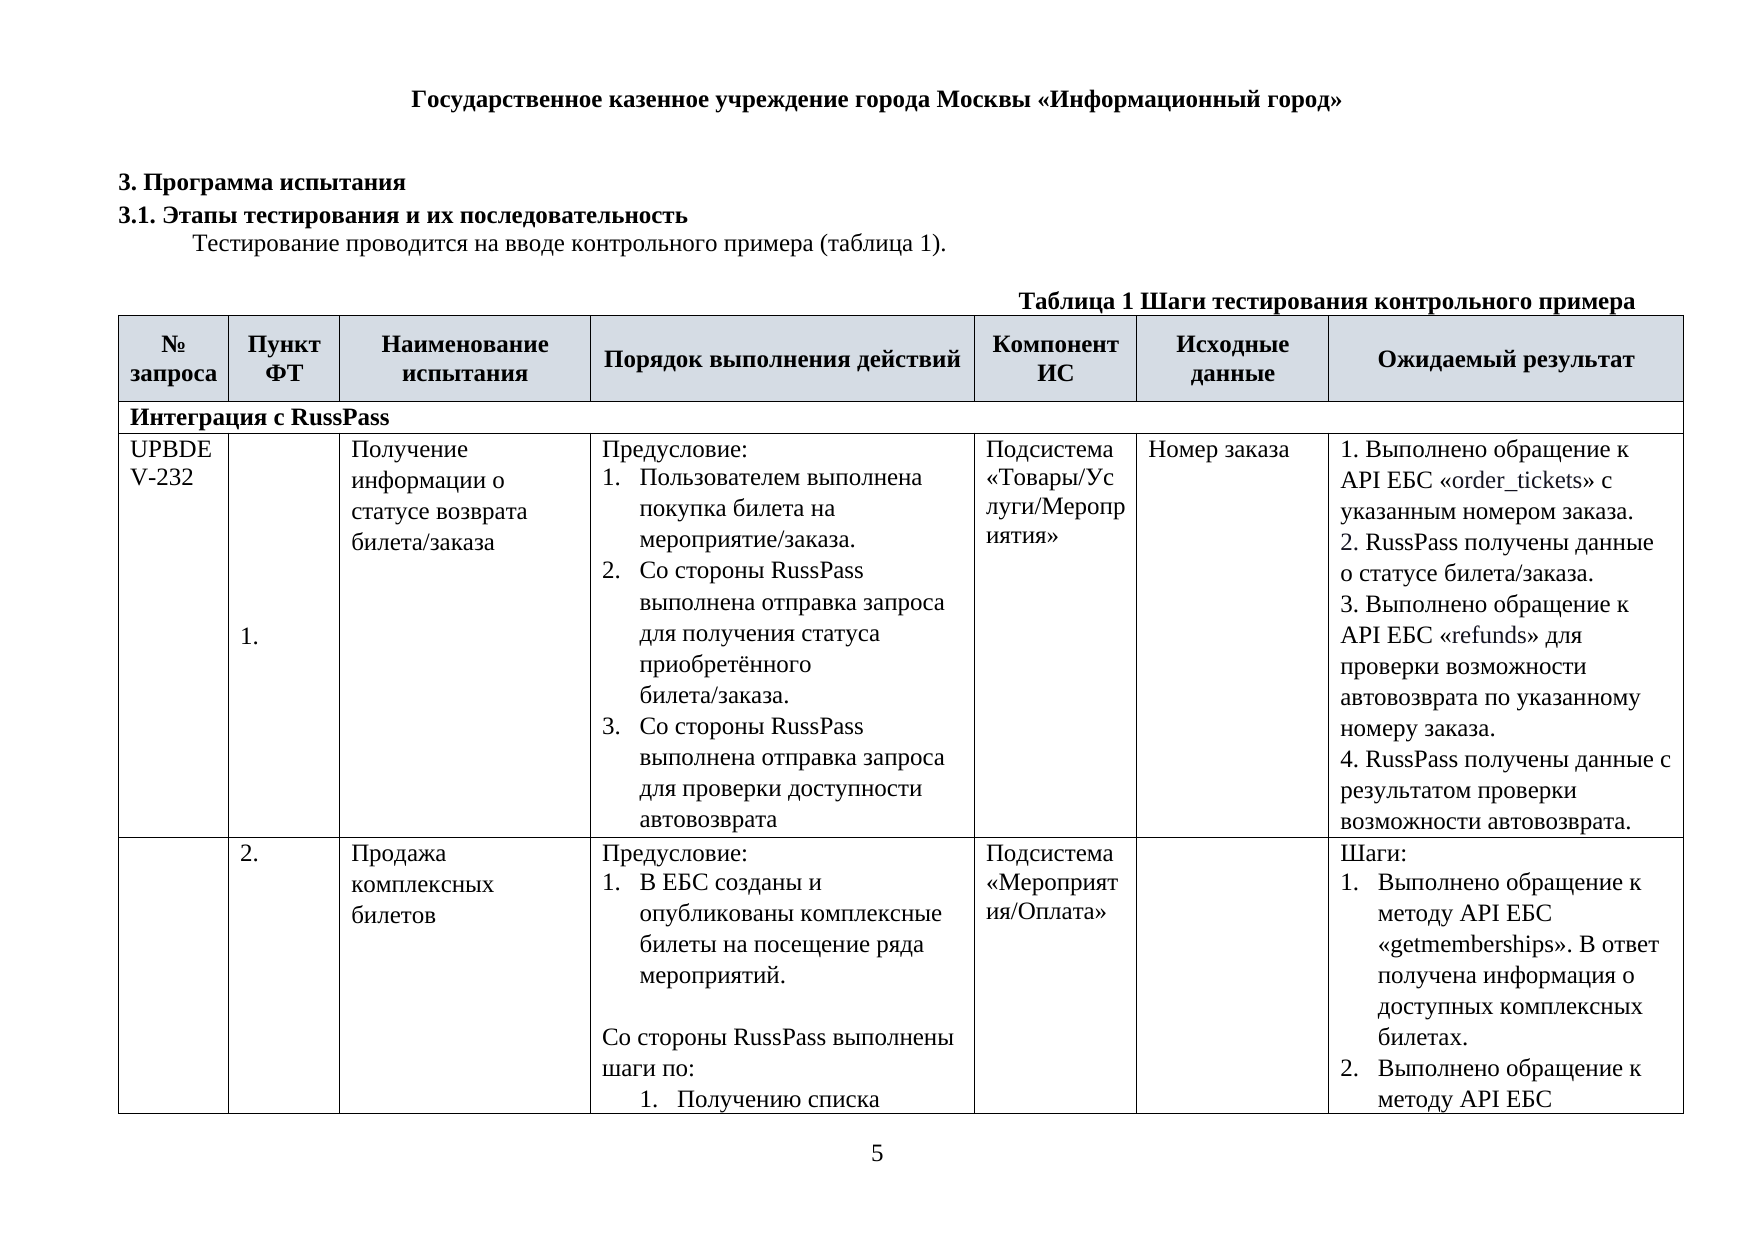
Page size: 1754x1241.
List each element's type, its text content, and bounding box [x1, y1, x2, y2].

table_cell Интеграция с RussPass [119, 402, 1683, 433]
table_cell UPBDEV-232 [119, 434, 228, 837]
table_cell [591, 838, 974, 1113]
table_cell 2. [229, 838, 339, 1113]
table_cell Предусловие: Пользователем выполнена покупка билета на мероприятие/заказа. Со стороны RussPass выполнена отправка запроса для получения статуса приобретённого билета/заказа. Со стороны RussPass выполнена отправка запроса для проверки доступности автовозврата [591, 434, 974, 837]
table_cell Получение информации о статусе возврата билета/заказа [340, 434, 590, 837]
table_cell [119, 838, 228, 1113]
subtitle 3.1. Этапы тестирования и их последовательность [118, 200, 1636, 228]
table_cell [1137, 838, 1328, 1113]
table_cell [1329, 838, 1683, 1113]
table_header Исходные данные [1137, 316, 1328, 401]
table_header Ожидаемый результат [1329, 316, 1683, 401]
table_cell 1. Выполнено обращение к API ЕБС «order_tickets» с указанным номером заказа. 2. RussPass получены данные о статусе билета/заказа. 3. Выполнено обращение к API ЕБС «refunds» для проверки возможности автовозврата по указанному номеру заказа. 4. RussPass получены данные с результатом проверки возможности автовозврата. [1329, 434, 1683, 837]
table_cell Номер заказа [1137, 434, 1328, 837]
text Тестирование проводится на вводе контрольного примера (таблица 1). [118, 228, 1636, 257]
table_cell 1. [229, 434, 339, 837]
table_header Компонент ИС [975, 316, 1136, 401]
table_cell Подсистема «Мероприятия/Оплата» [975, 838, 1136, 1113]
table_cell Продажа комплексных билетов [340, 838, 590, 1113]
subtitle 3. Программа испытания [118, 167, 1636, 196]
table_header № запроса [119, 316, 228, 401]
table_header Пункт ФТ [229, 316, 339, 401]
table_header Наименование испытания [340, 316, 590, 401]
table_header Порядок выполнения действий [591, 316, 974, 401]
table_cell Подсистема «Товары/Услуги/Мероприятия» [975, 434, 1136, 837]
text Таблица 1 Шаги тестирования контрольного примера [118, 286, 1636, 315]
